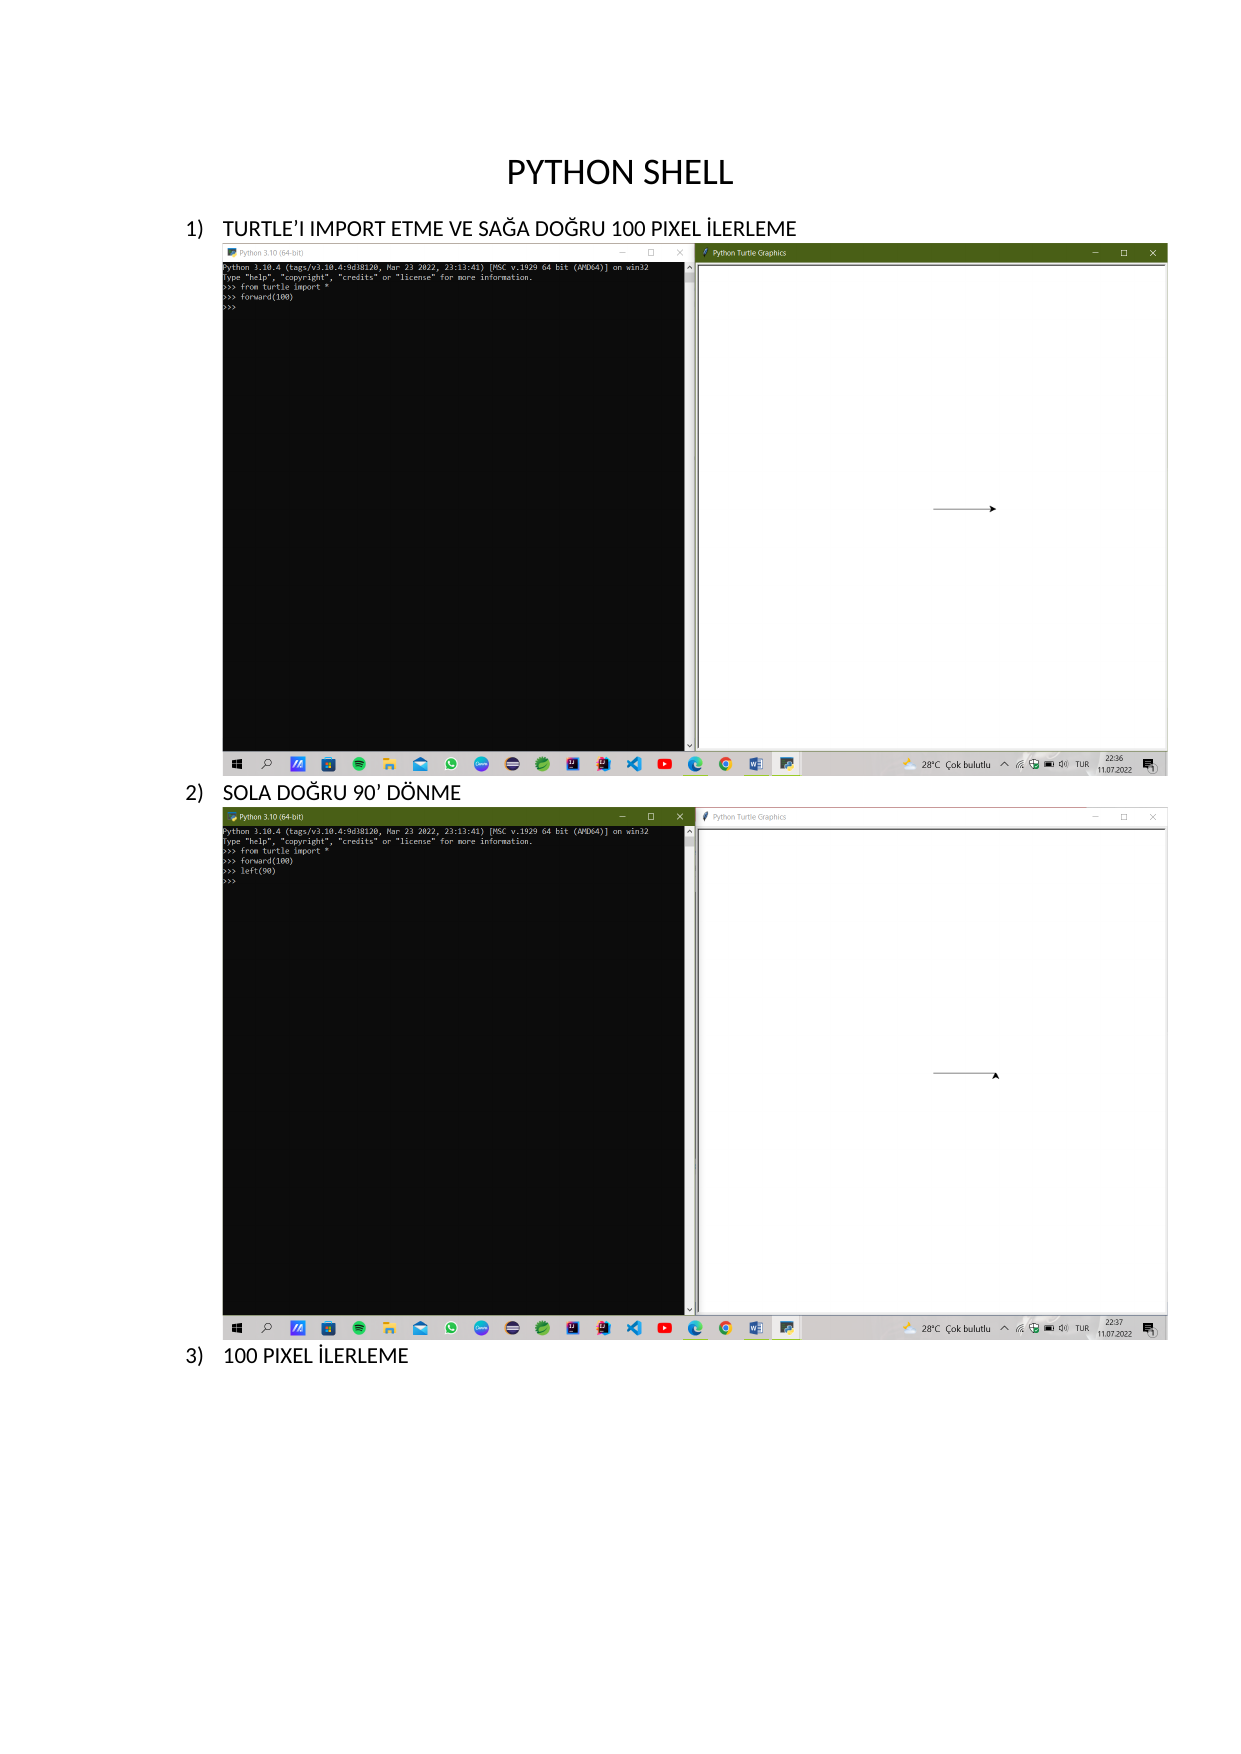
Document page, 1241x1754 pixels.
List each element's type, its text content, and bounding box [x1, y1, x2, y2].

list TURTLE’I IMPORT ETME VE SAĞA DOĞRU 100 PIXEL İLERLEME [185, 214, 1093, 242]
list SOLA DOĞRU 90’ DÖNME [185, 778, 1093, 806]
picture [222, 807, 1168, 1340]
picture [222, 243, 1168, 776]
list 100 PIXEL İLERLEME [185, 1342, 1093, 1370]
text PYTHON SHELL [148, 148, 1093, 193]
